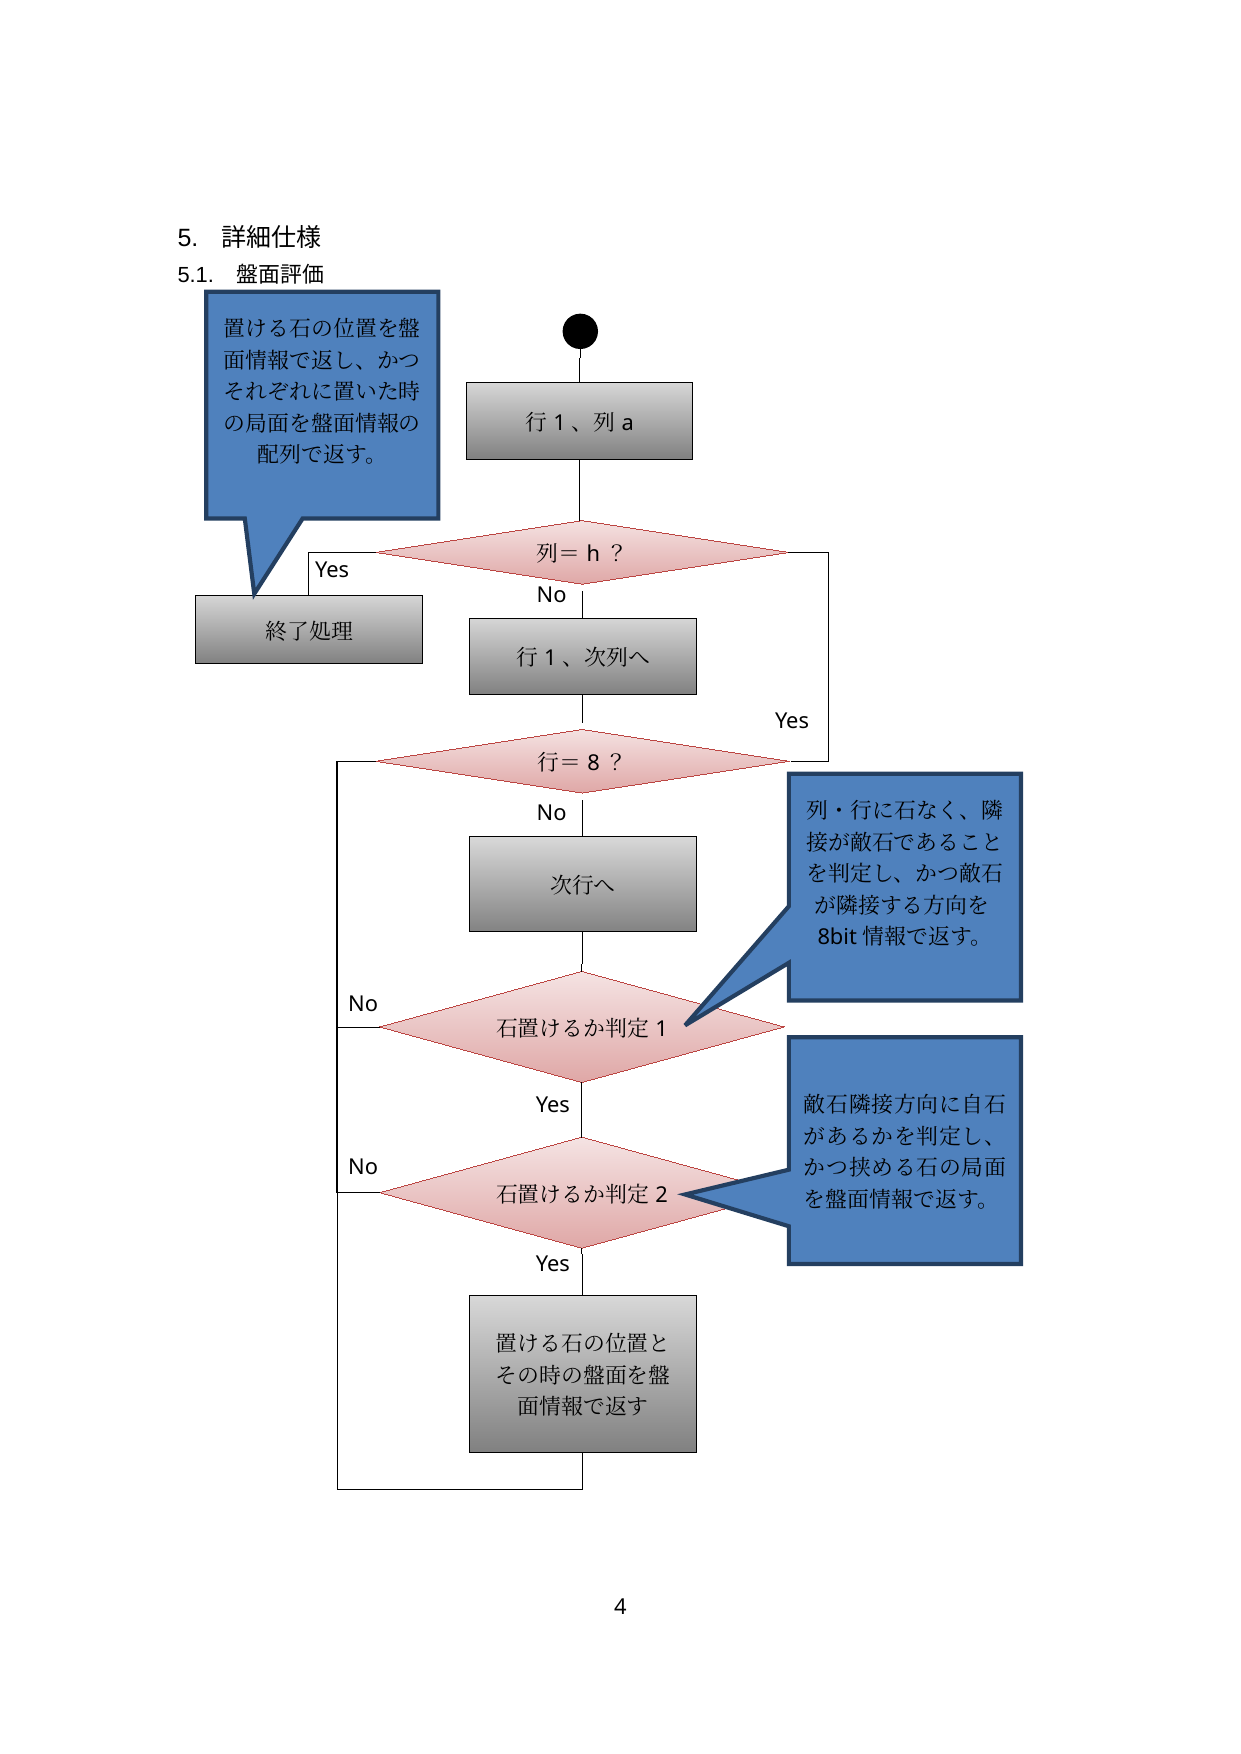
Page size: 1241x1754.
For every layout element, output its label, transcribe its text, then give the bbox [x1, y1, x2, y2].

subtitle 盤面評価 [177, 254, 1063, 292]
subtitle 詳細仕様 [177, 217, 1063, 254]
